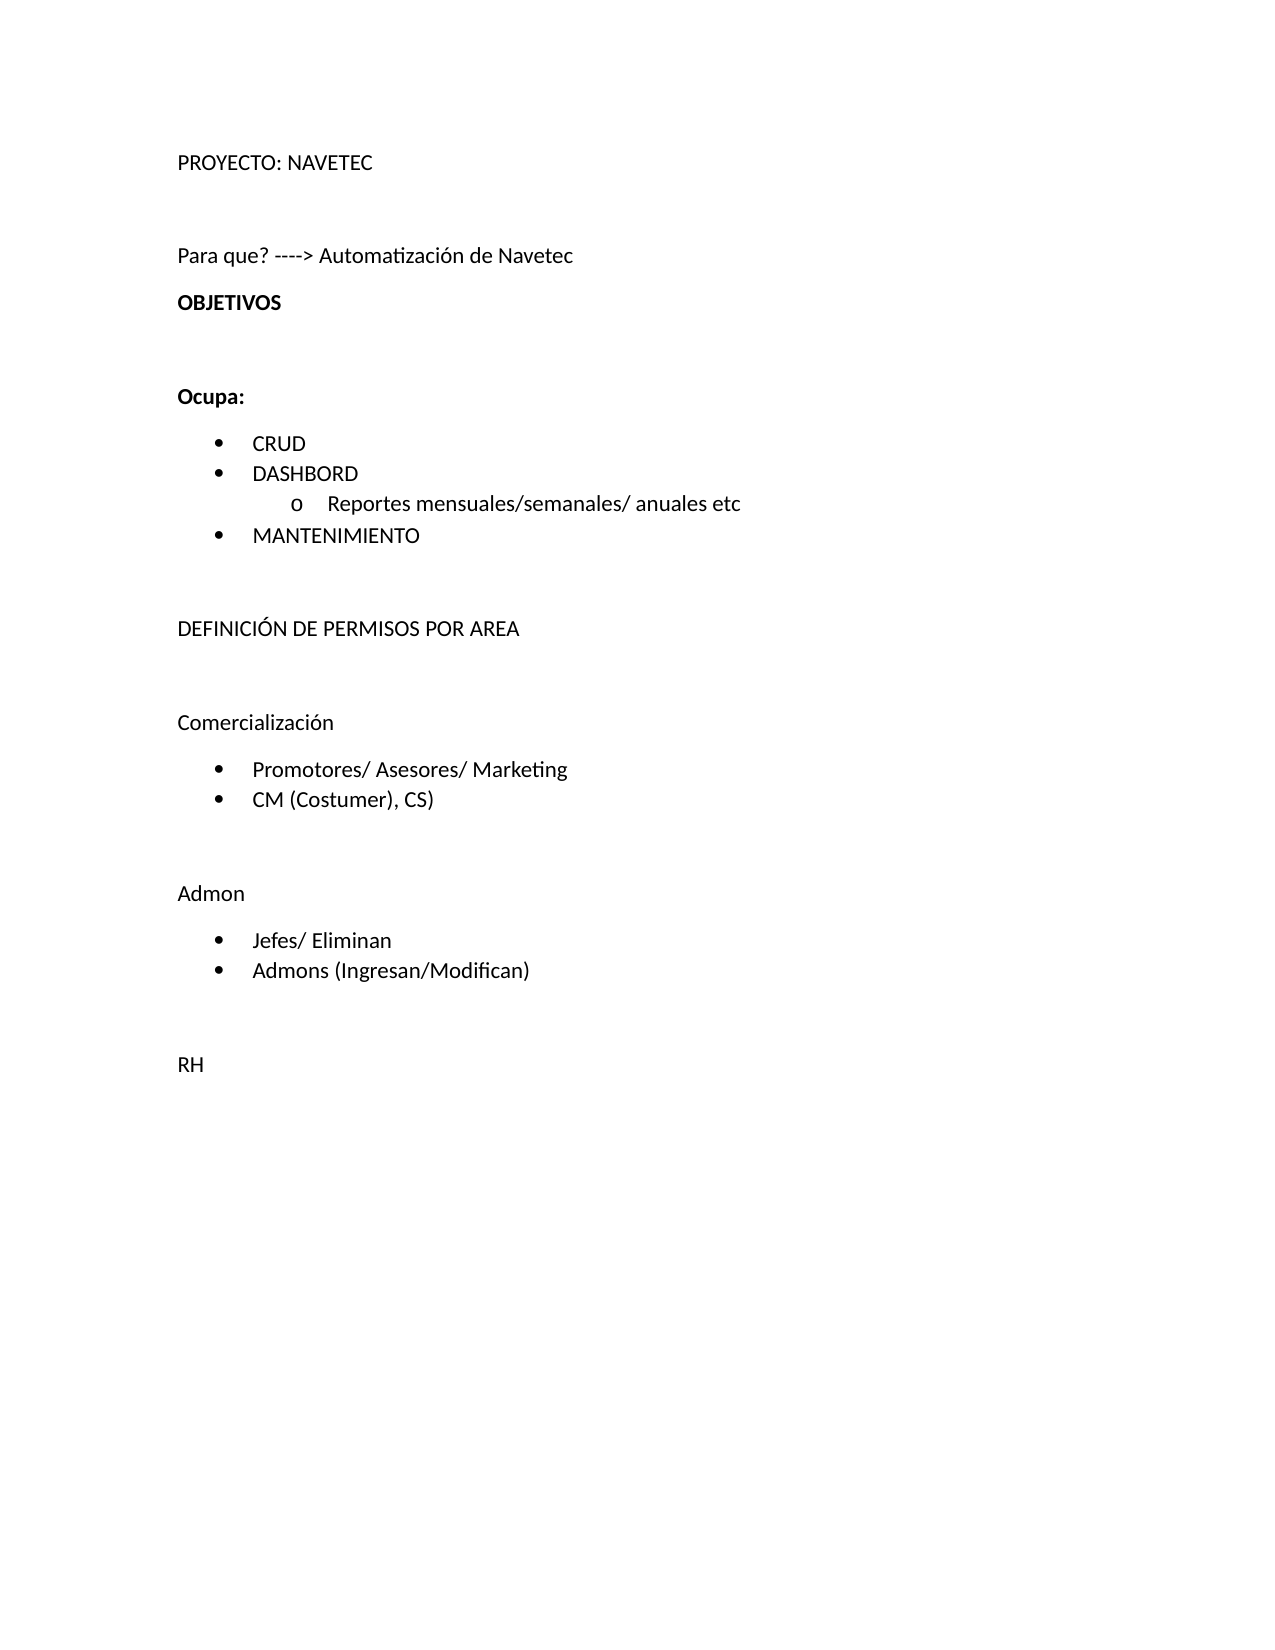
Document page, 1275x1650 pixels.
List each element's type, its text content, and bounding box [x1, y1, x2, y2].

text PROYECTO: NAVETEC [177, 148, 1098, 176]
text Para que? ----> Automatización de Navetec [177, 241, 1098, 269]
text Ocupa: [177, 382, 1098, 410]
list MANTENIMIENTO [215, 521, 1098, 549]
text DEFINICIÓN DE PERMISOS POR AREA [177, 614, 1098, 642]
text Admon [177, 879, 1098, 907]
list CM (Costumer), CS) [215, 785, 1098, 813]
list CRUD [215, 429, 1098, 457]
text Comercialización [177, 708, 1098, 736]
list Promotores/ Asesores/ Marketing [215, 755, 1098, 783]
text RH [177, 1050, 1098, 1078]
list Reportes mensuales/semanales/ anuales etc [290, 489, 1098, 518]
list DASHBORD [215, 459, 1098, 487]
text OBJETIVOS [177, 288, 1098, 316]
list Jefes/ Eliminan [215, 926, 1098, 954]
list Admons (Ingresan/Modifican) [215, 956, 1098, 984]
